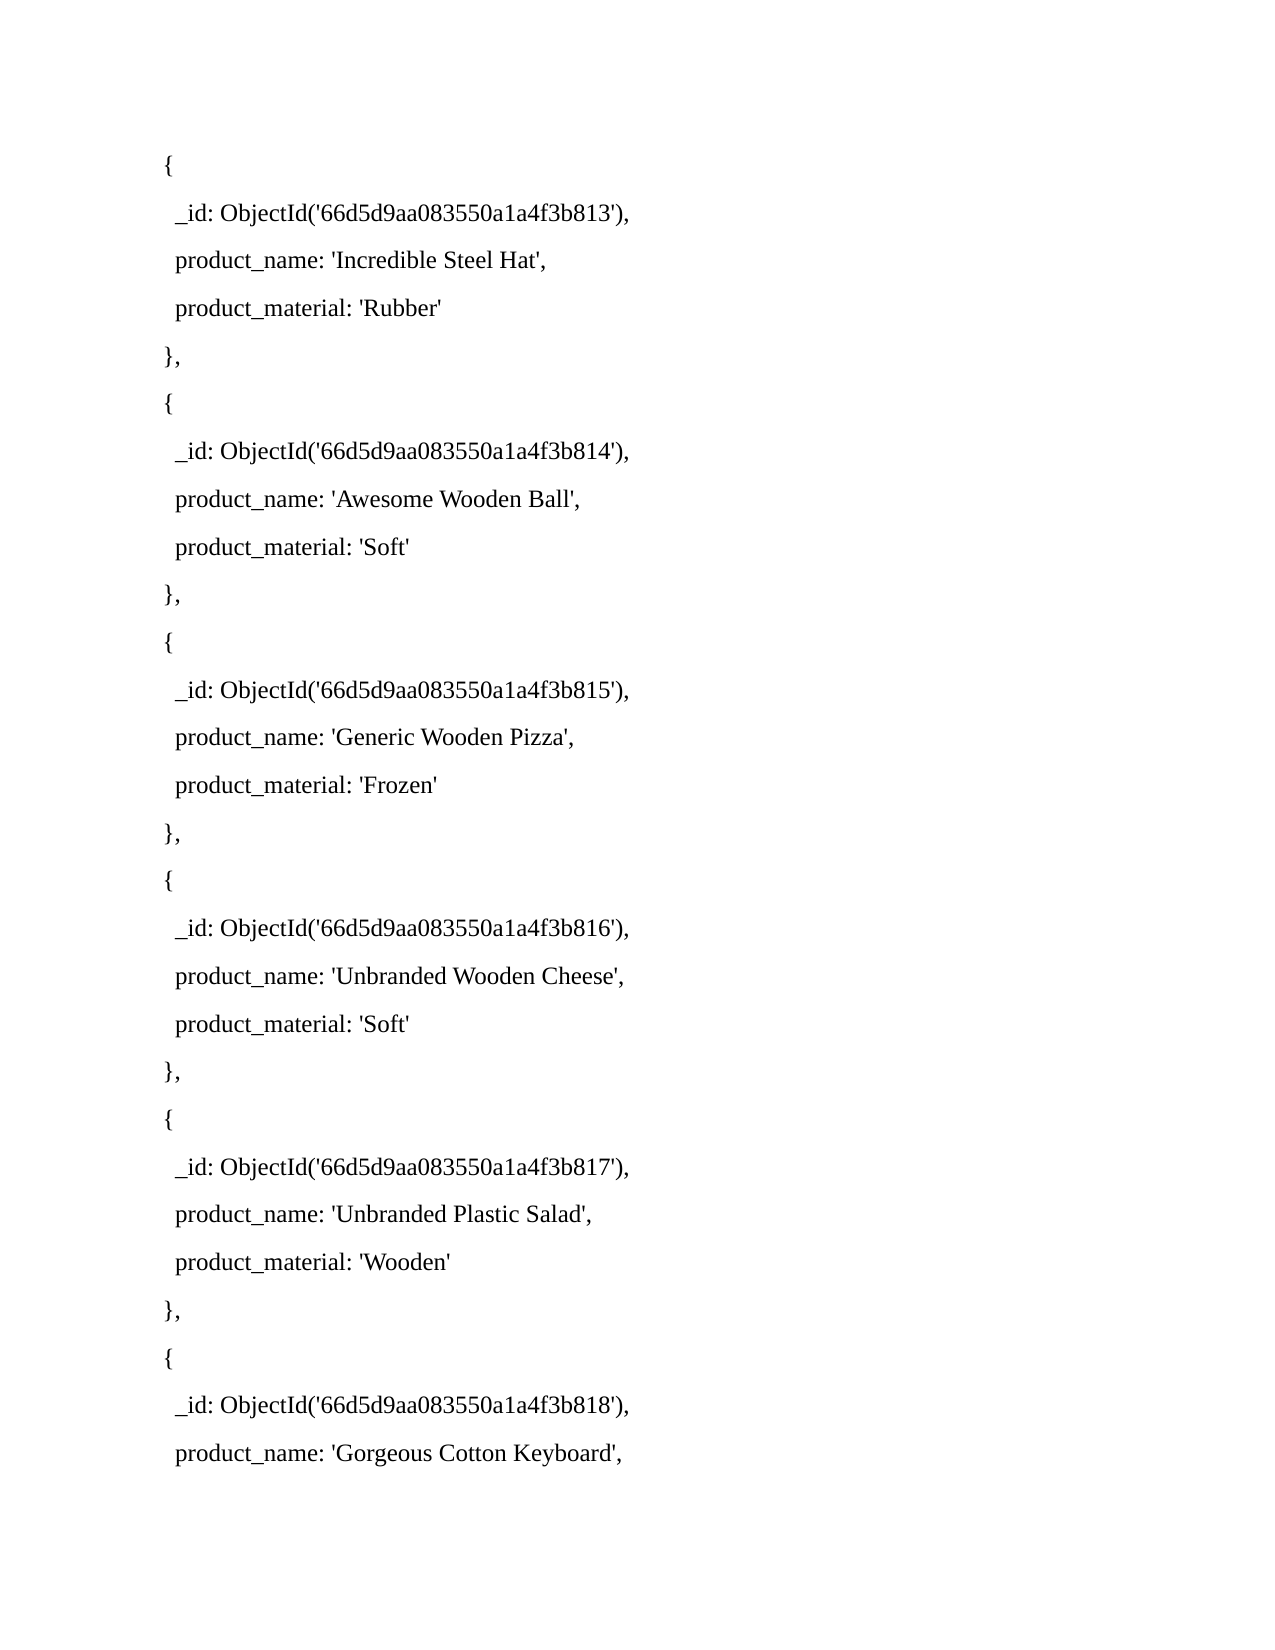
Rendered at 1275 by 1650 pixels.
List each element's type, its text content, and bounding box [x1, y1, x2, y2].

text }, [150, 818, 1125, 847]
text _id: ObjectId('66d5d9aa083550a1a4f3b813'), [150, 198, 1125, 226]
text product_name: 'Unbranded Plastic Salad', [150, 1199, 1125, 1228]
text product_material: 'Wooden' [150, 1247, 1125, 1276]
text product_name: 'Awesome Wooden Ball', [150, 484, 1125, 513]
text }, [150, 341, 1125, 369]
text product_material: 'Soft' [150, 1009, 1125, 1037]
text _id: ObjectId('66d5d9aa083550a1a4f3b817'), [150, 1152, 1125, 1181]
text }, [150, 1295, 1125, 1324]
text product_name: 'Gorgeous Cotton Keyboard', [150, 1438, 1125, 1467]
text _id: ObjectId('66d5d9aa083550a1a4f3b815'), [150, 675, 1125, 703]
text _id: ObjectId('66d5d9aa083550a1a4f3b816'), [150, 913, 1125, 942]
text product_name: 'Incredible Steel Hat', [150, 245, 1125, 274]
text { [150, 627, 1125, 656]
text { [150, 150, 1125, 179]
text product_material: 'Soft' [150, 532, 1125, 560]
text { [150, 1104, 1125, 1133]
text product_material: 'Frozen' [150, 770, 1125, 799]
text { [150, 388, 1125, 417]
text _id: ObjectId('66d5d9aa083550a1a4f3b814'), [150, 436, 1125, 465]
text { [150, 1343, 1125, 1371]
text _id: ObjectId('66d5d9aa083550a1a4f3b818'), [150, 1390, 1125, 1419]
text }, [150, 1056, 1125, 1085]
text { [150, 866, 1125, 894]
text product_material: 'Rubber' [150, 293, 1125, 322]
text product_name: 'Unbranded Wooden Cheese', [150, 961, 1125, 990]
text }, [150, 579, 1125, 608]
text product_name: 'Generic Wooden Pizza', [150, 722, 1125, 751]
